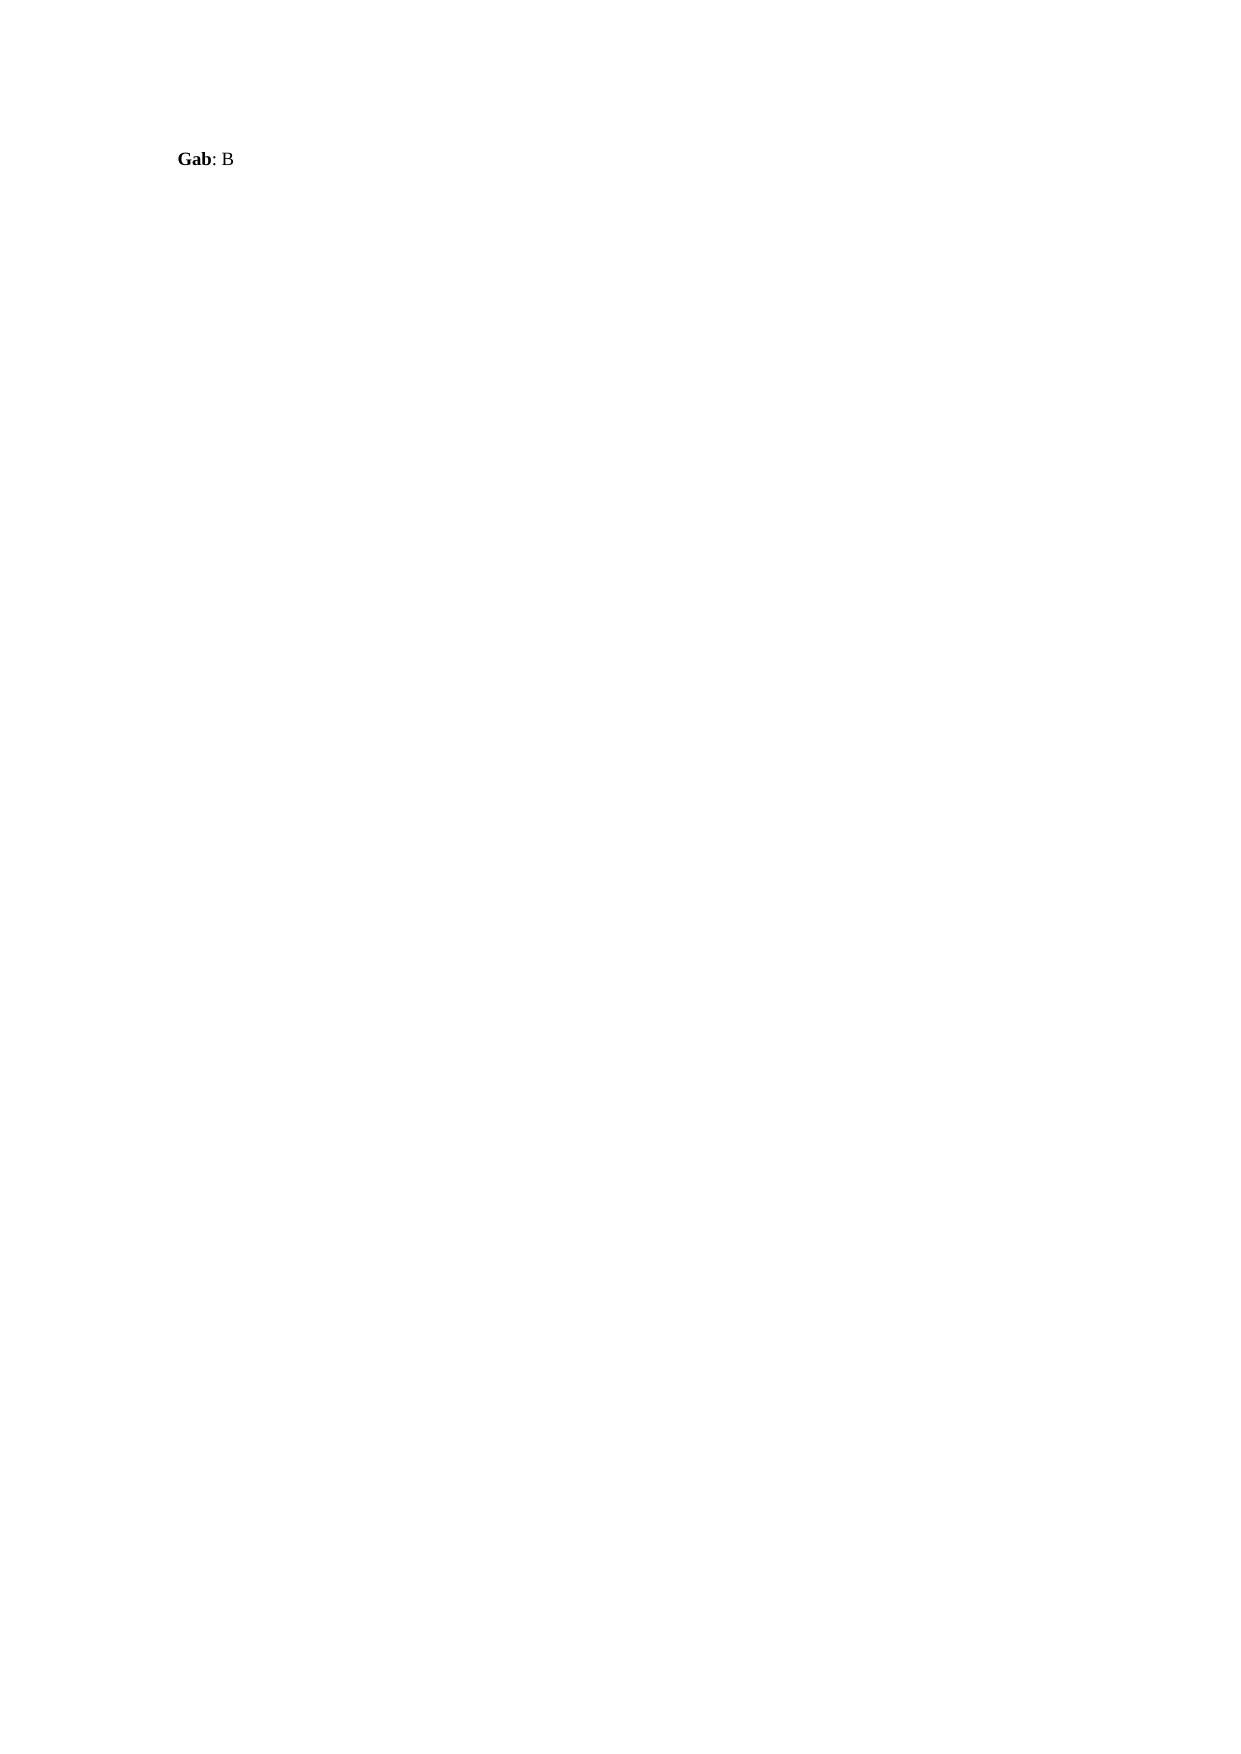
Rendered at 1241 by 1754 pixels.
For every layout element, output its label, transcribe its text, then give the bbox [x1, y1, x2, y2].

text Gab: B [177, 148, 1063, 169]
